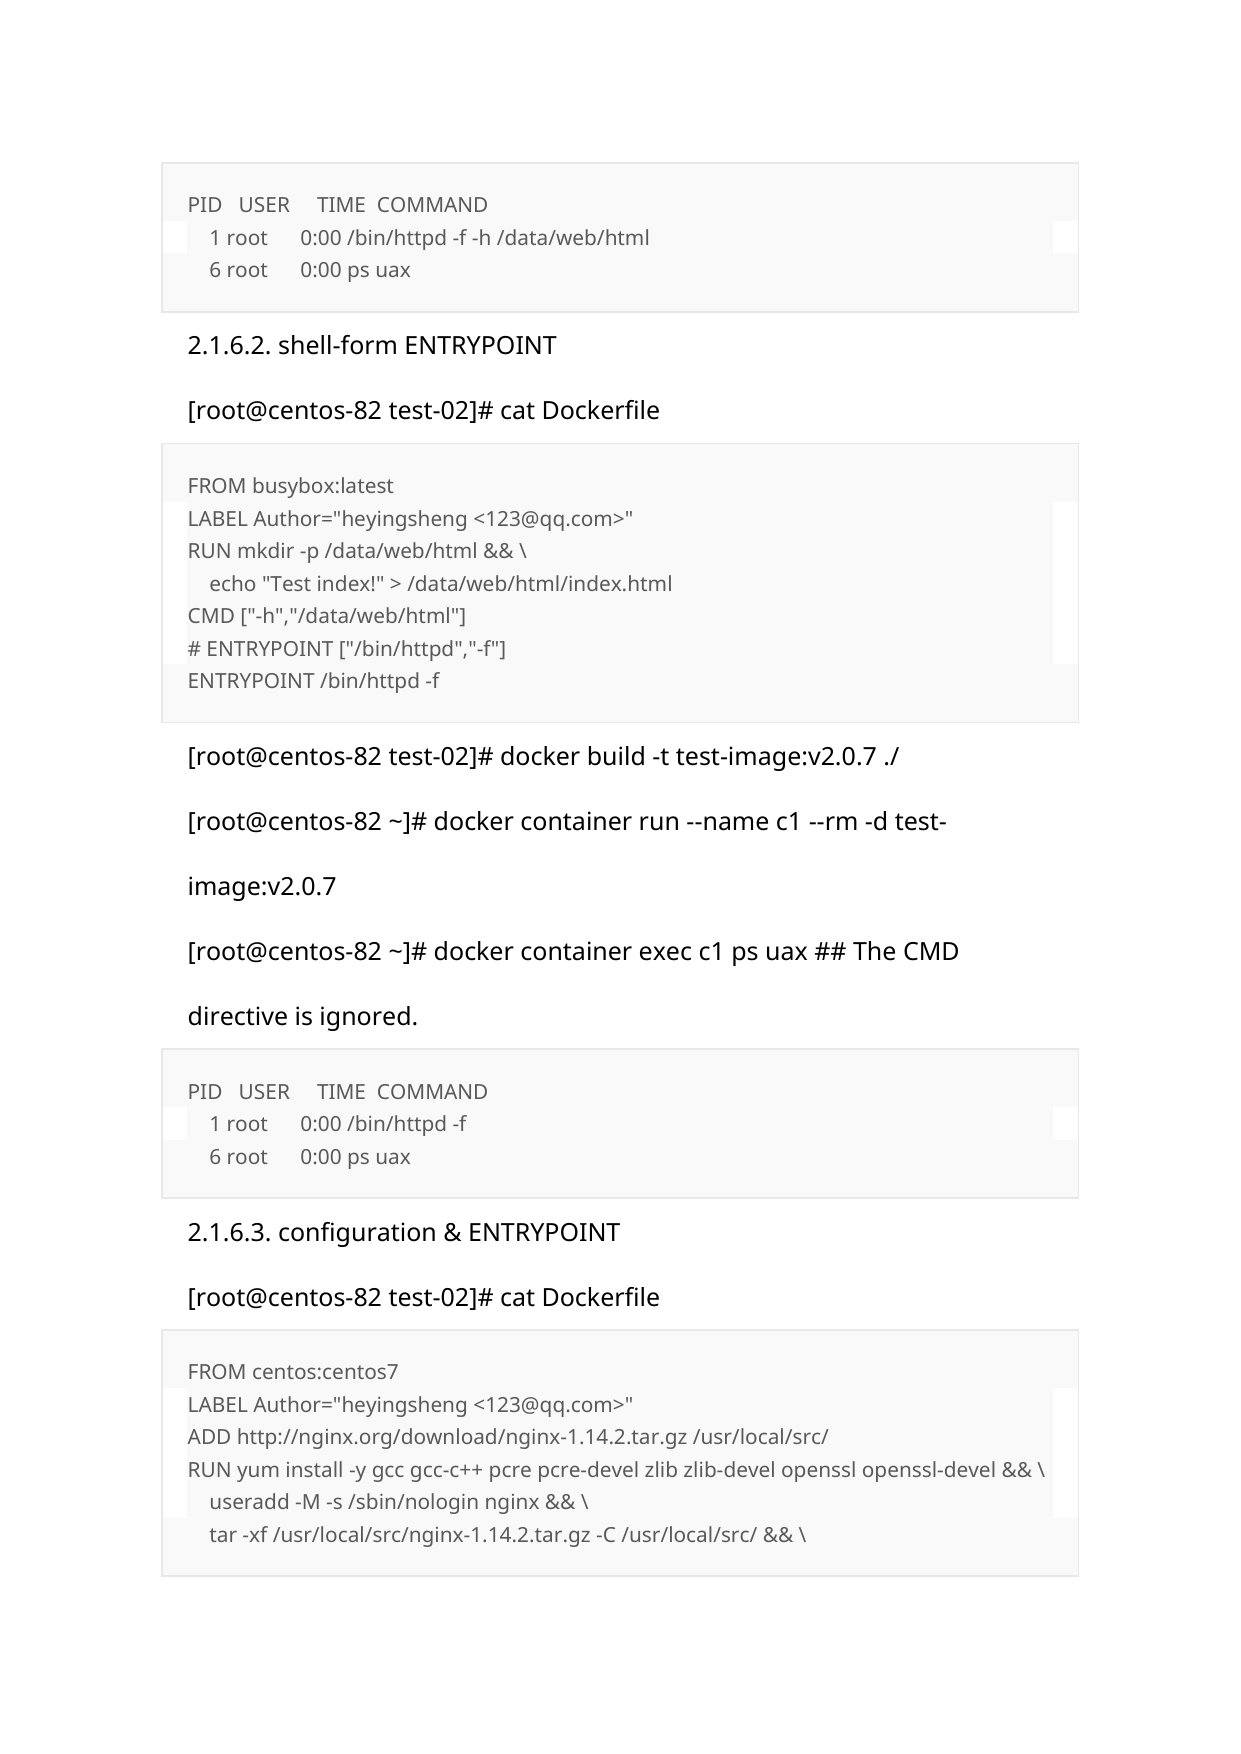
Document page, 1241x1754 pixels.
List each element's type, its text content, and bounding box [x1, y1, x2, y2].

text LABEL Author="heyingsheng <123@qq.com>" [187, 502, 1053, 534]
text ADD http://nginx.org/download/nginx-1.14.2.tar.gz /usr/local/src/ [187, 1420, 1053, 1453]
text [root@centos-82 test-02]# cat Dockerfile [187, 1264, 1053, 1329]
text 2.1.6.2. shell-form ENTRYPOINT [187, 313, 1053, 378]
text [root@centos-82 ~]# docker container run --name c1 --rm -d test-image:v2.0.7 [187, 788, 1053, 918]
text ENTRYPOINT /bin/httpd -f [163, 638, 1078, 722]
text RUN yum install -y gcc gcc-c++ pcre pcre-devel zlib zlib-devel openssl openssl-devel && \ [187, 1453, 1053, 1485]
text tar -xf /usr/local/src/nginx-1.14.2.tar.gz -C /usr/local/src/ && \ [163, 1491, 1078, 1575]
text FROM centos:centos7 [163, 1331, 1078, 1388]
text PID USER TIME COMMAND [163, 164, 1078, 221]
text LABEL Author="heyingsheng <123@qq.com>" [187, 1388, 1053, 1420]
text FROM busybox:latest [163, 444, 1078, 502]
text 2.1.6.3. configuration & ENTRYPOINT [187, 1199, 1053, 1264]
text PID USER TIME COMMAND [163, 1050, 1078, 1107]
text 6 root 0:00 ps uax [163, 1113, 1078, 1197]
text echo "Test index!" > /data/web/html/index.html [187, 567, 1053, 599]
text [root@centos-82 test-02]# cat Dockerfile [187, 378, 1053, 443]
text [root@centos-82 ~]# docker container exec c1 ps uax ## The CMD directive is ignored. [187, 918, 1053, 1048]
text 6 root 0:00 ps uax [163, 227, 1078, 311]
text RUN mkdir -p /data/web/html && \ [187, 534, 1053, 567]
text [root@centos-82 test-02]# docker build -t test-image:v2.0.7 ./ [187, 723, 1053, 788]
text CMD ["-h","/data/web/html"] [187, 599, 1053, 632]
